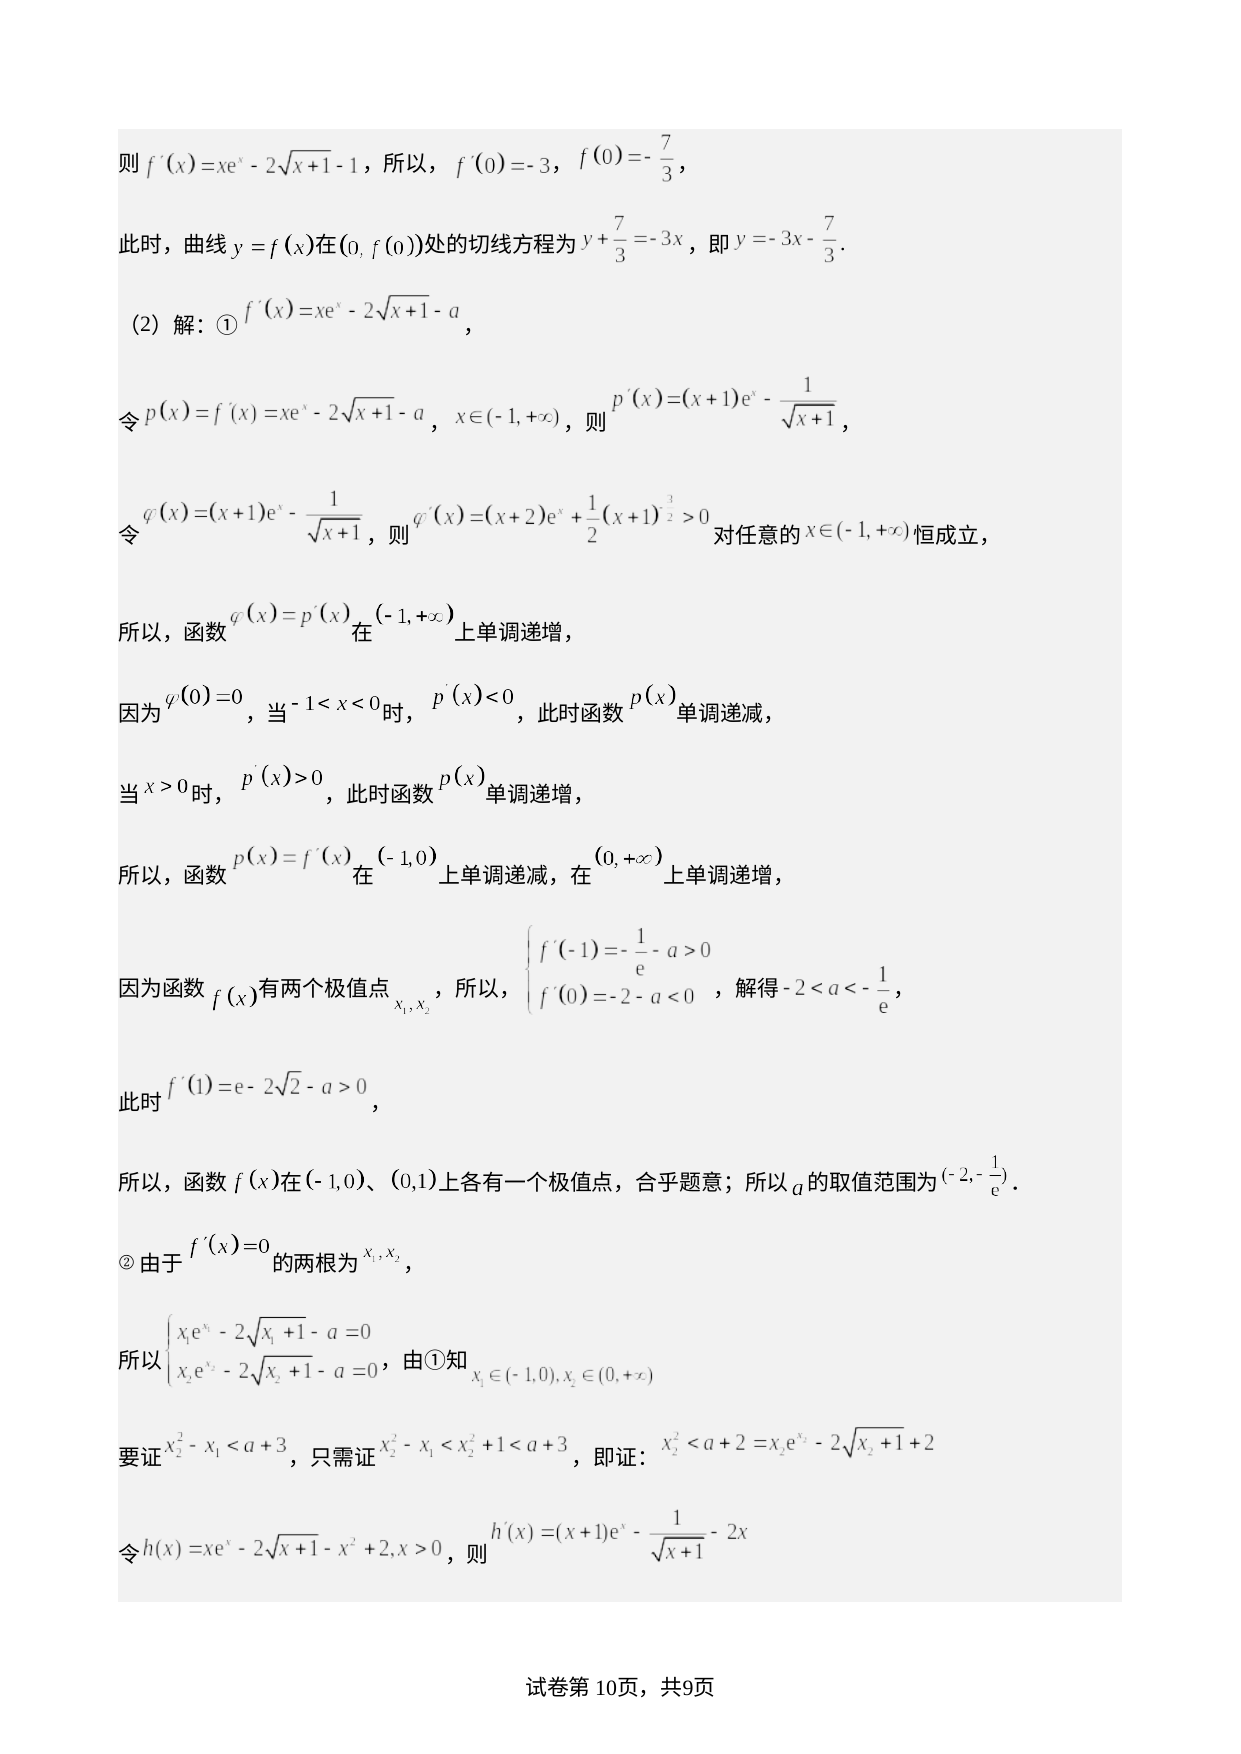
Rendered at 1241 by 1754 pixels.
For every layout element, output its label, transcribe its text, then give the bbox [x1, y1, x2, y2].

text 令，，则， [118, 372, 1122, 469]
text 令，则对任意的恒成立， [118, 485, 1122, 583]
text 令，则 [118, 1504, 1122, 1602]
text 所以，由①知 [118, 1310, 1122, 1408]
text （2）解：①， [118, 291, 1122, 356]
text 因为函数有两个极值点，所以，，解得， [118, 922, 1122, 1052]
text ②由于的两根为， [118, 1229, 1122, 1294]
text 所以，函数在上单调递减，在上单调递增， [118, 841, 1122, 906]
text 则，所以，，， [118, 129, 1122, 194]
text 当时，，此时函数单调递增， [118, 760, 1122, 825]
text 所以，函数在上单调递增， [118, 599, 1122, 664]
text 要证，只需证，即证： [118, 1424, 1122, 1489]
text 此时，曲线在处的切线方程为，即. [118, 210, 1122, 275]
text 此时， [118, 1068, 1122, 1133]
text 所以，函数在、上各有一个极值点，合乎题意；所以的取值范围为． [118, 1149, 1122, 1214]
text 因为，当时，，此时函数单调递减， [118, 679, 1122, 744]
